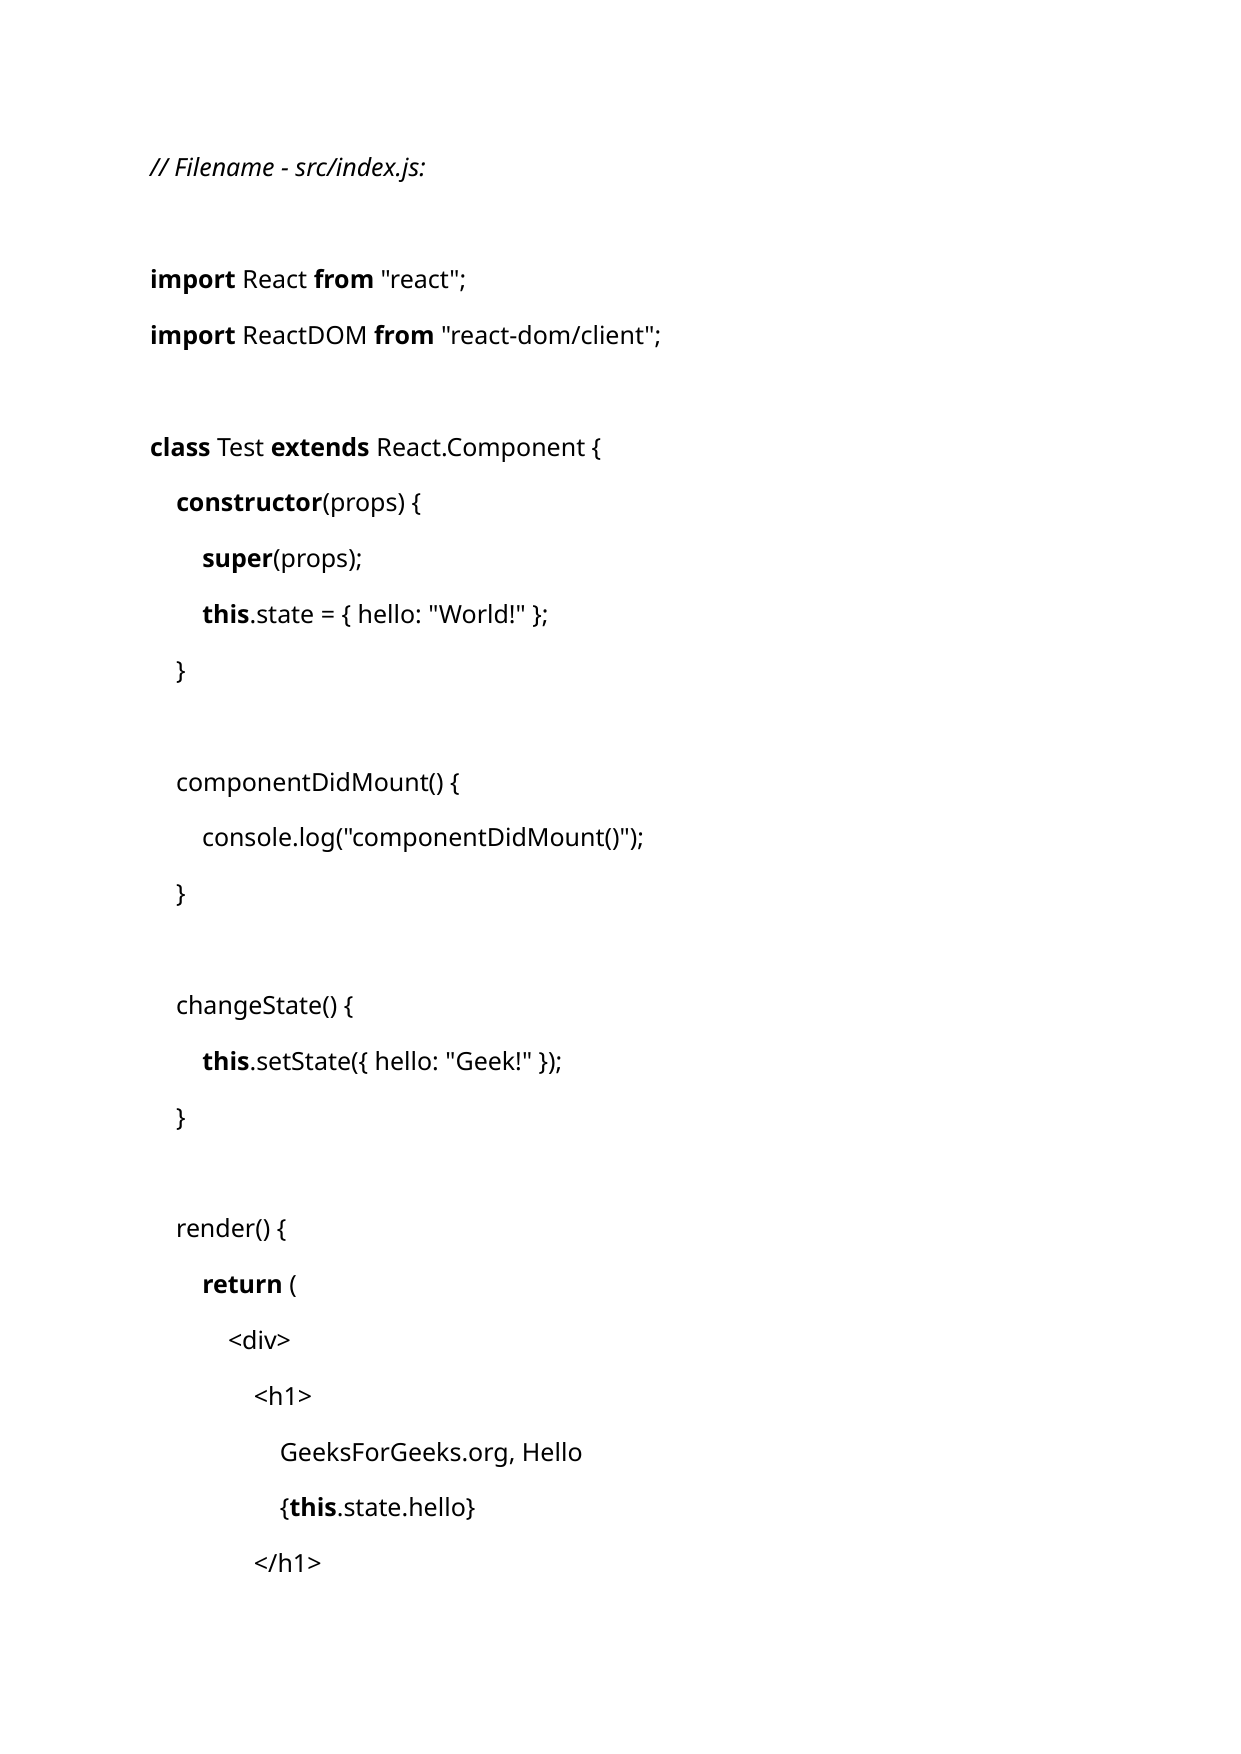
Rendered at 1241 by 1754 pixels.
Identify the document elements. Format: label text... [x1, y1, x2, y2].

text {this.state.hello} [150, 1490, 1090, 1524]
text this.setState({ hello: "Geek!" }); [150, 1043, 1090, 1077]
text import ReactDOM from "react-dom/client"; [150, 317, 1090, 352]
text // Filename - src/index.js: [150, 150, 1090, 184]
text } [150, 876, 1090, 910]
text <div> [150, 1322, 1090, 1357]
text </h1> [150, 1546, 1090, 1580]
text class Test extends React.Component { [150, 429, 1090, 463]
text return ( [150, 1267, 1090, 1301]
text componentDidMount() { [150, 764, 1090, 798]
text console.log("componentDidMount()"); [150, 820, 1090, 854]
text render() { [150, 1211, 1090, 1245]
text changeState() { [150, 987, 1090, 1022]
text import React from "react"; [150, 262, 1090, 296]
text } [150, 1099, 1090, 1133]
text <h1> [150, 1378, 1090, 1412]
text this.state = { hello: "World!" }; [150, 597, 1090, 631]
text super(props); [150, 541, 1090, 575]
text constructor(props) { [150, 485, 1090, 519]
text } [150, 652, 1090, 687]
text GeeksForGeeks.org, Hello [150, 1434, 1090, 1468]
